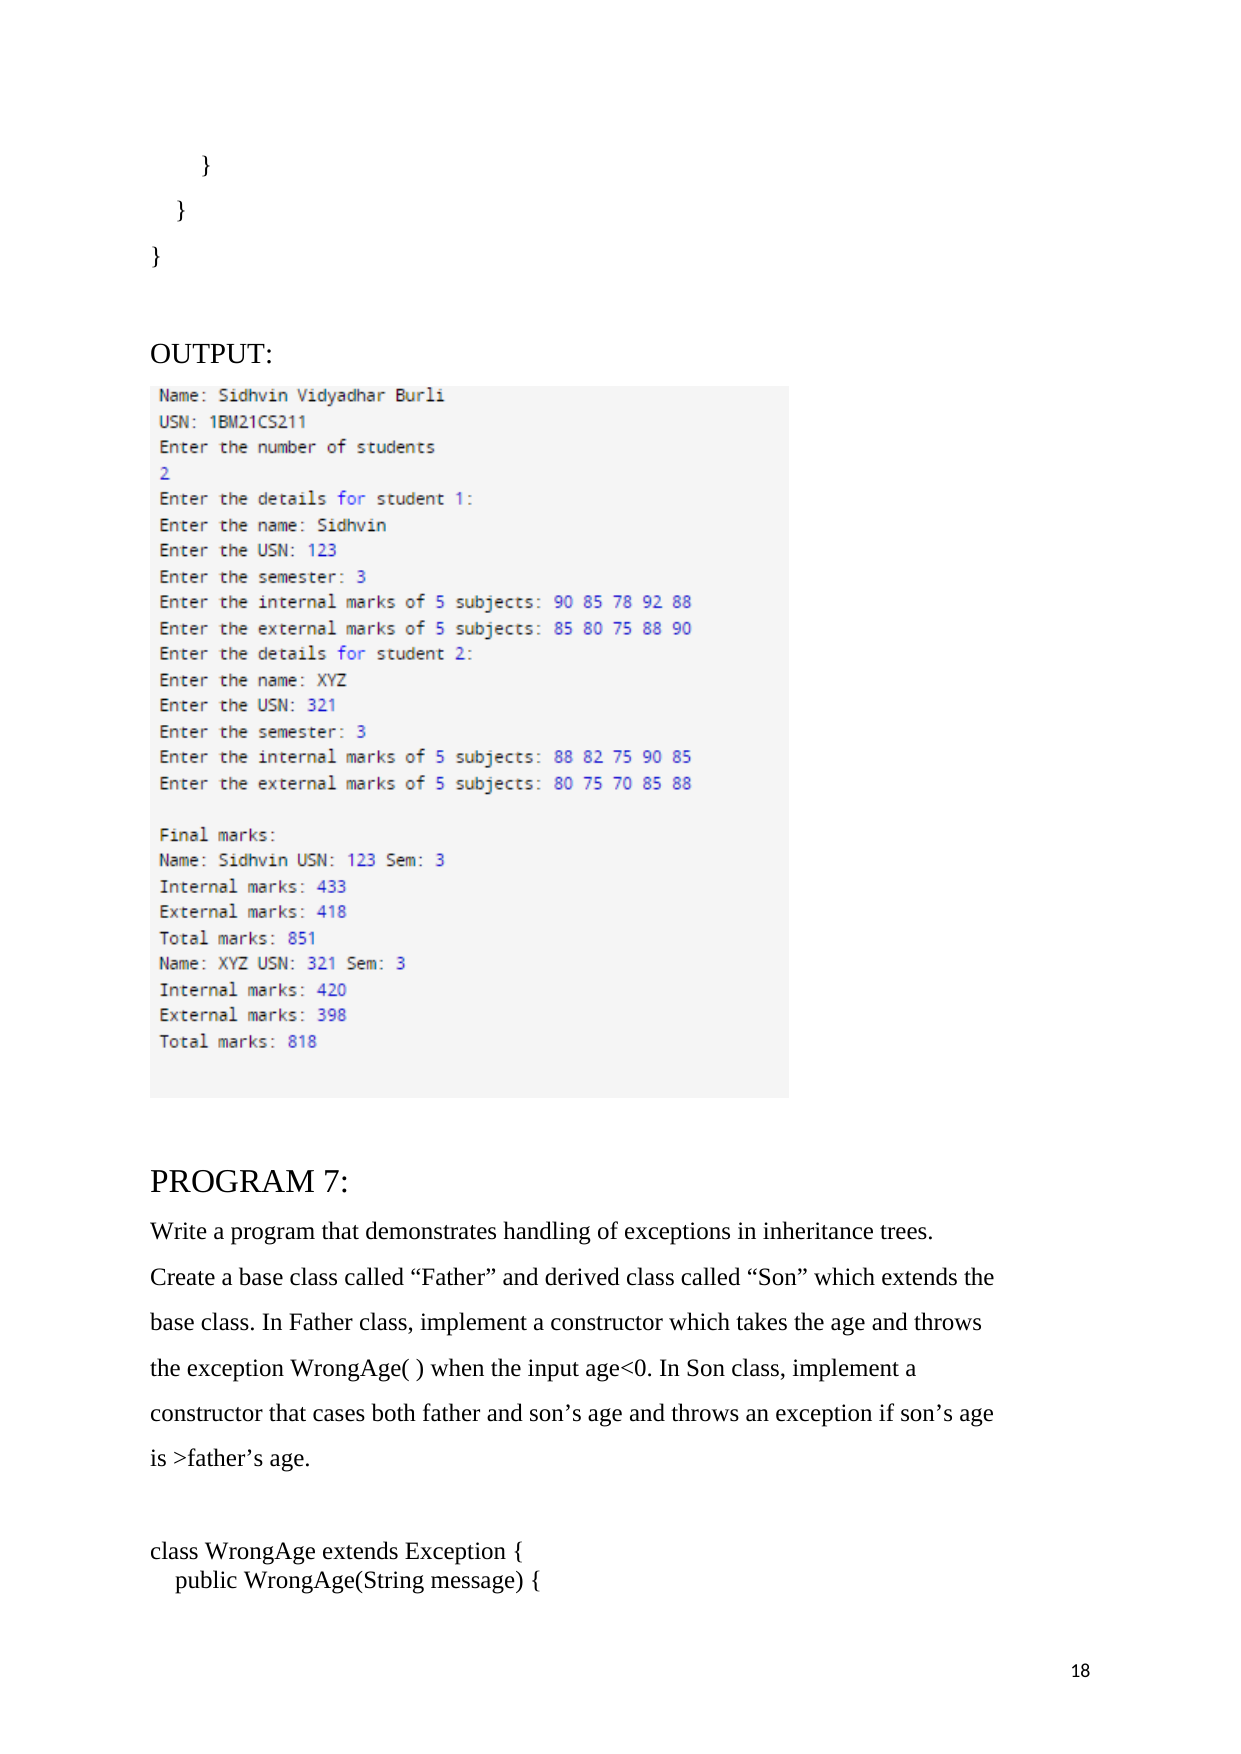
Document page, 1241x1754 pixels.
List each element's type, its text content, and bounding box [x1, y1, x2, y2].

text PROGRAM 7: [150, 1161, 1090, 1200]
text base class. In Father class, implement a constructor which takes the age and throws [150, 1307, 1090, 1336]
text } [150, 195, 1090, 224]
picture [150, 386, 789, 1098]
text Create a base class called “Father” and derived class called “Son” which extends the [150, 1262, 1090, 1291]
text is >father’s age. [150, 1443, 1090, 1472]
text Write a program that demonstrates handling of exceptions in inheritance trees. [150, 1216, 1090, 1245]
text the exception WrongAge( ) when the input age<0. In Son class, implement a [150, 1353, 1090, 1381]
text } [150, 241, 1090, 269]
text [150, 1536, 1090, 1593]
text } [150, 150, 1090, 179]
text OUTPUT: [150, 336, 1090, 370]
text constructor that cases both father and son’s age and throws an exception if son’s age [150, 1398, 1090, 1427]
